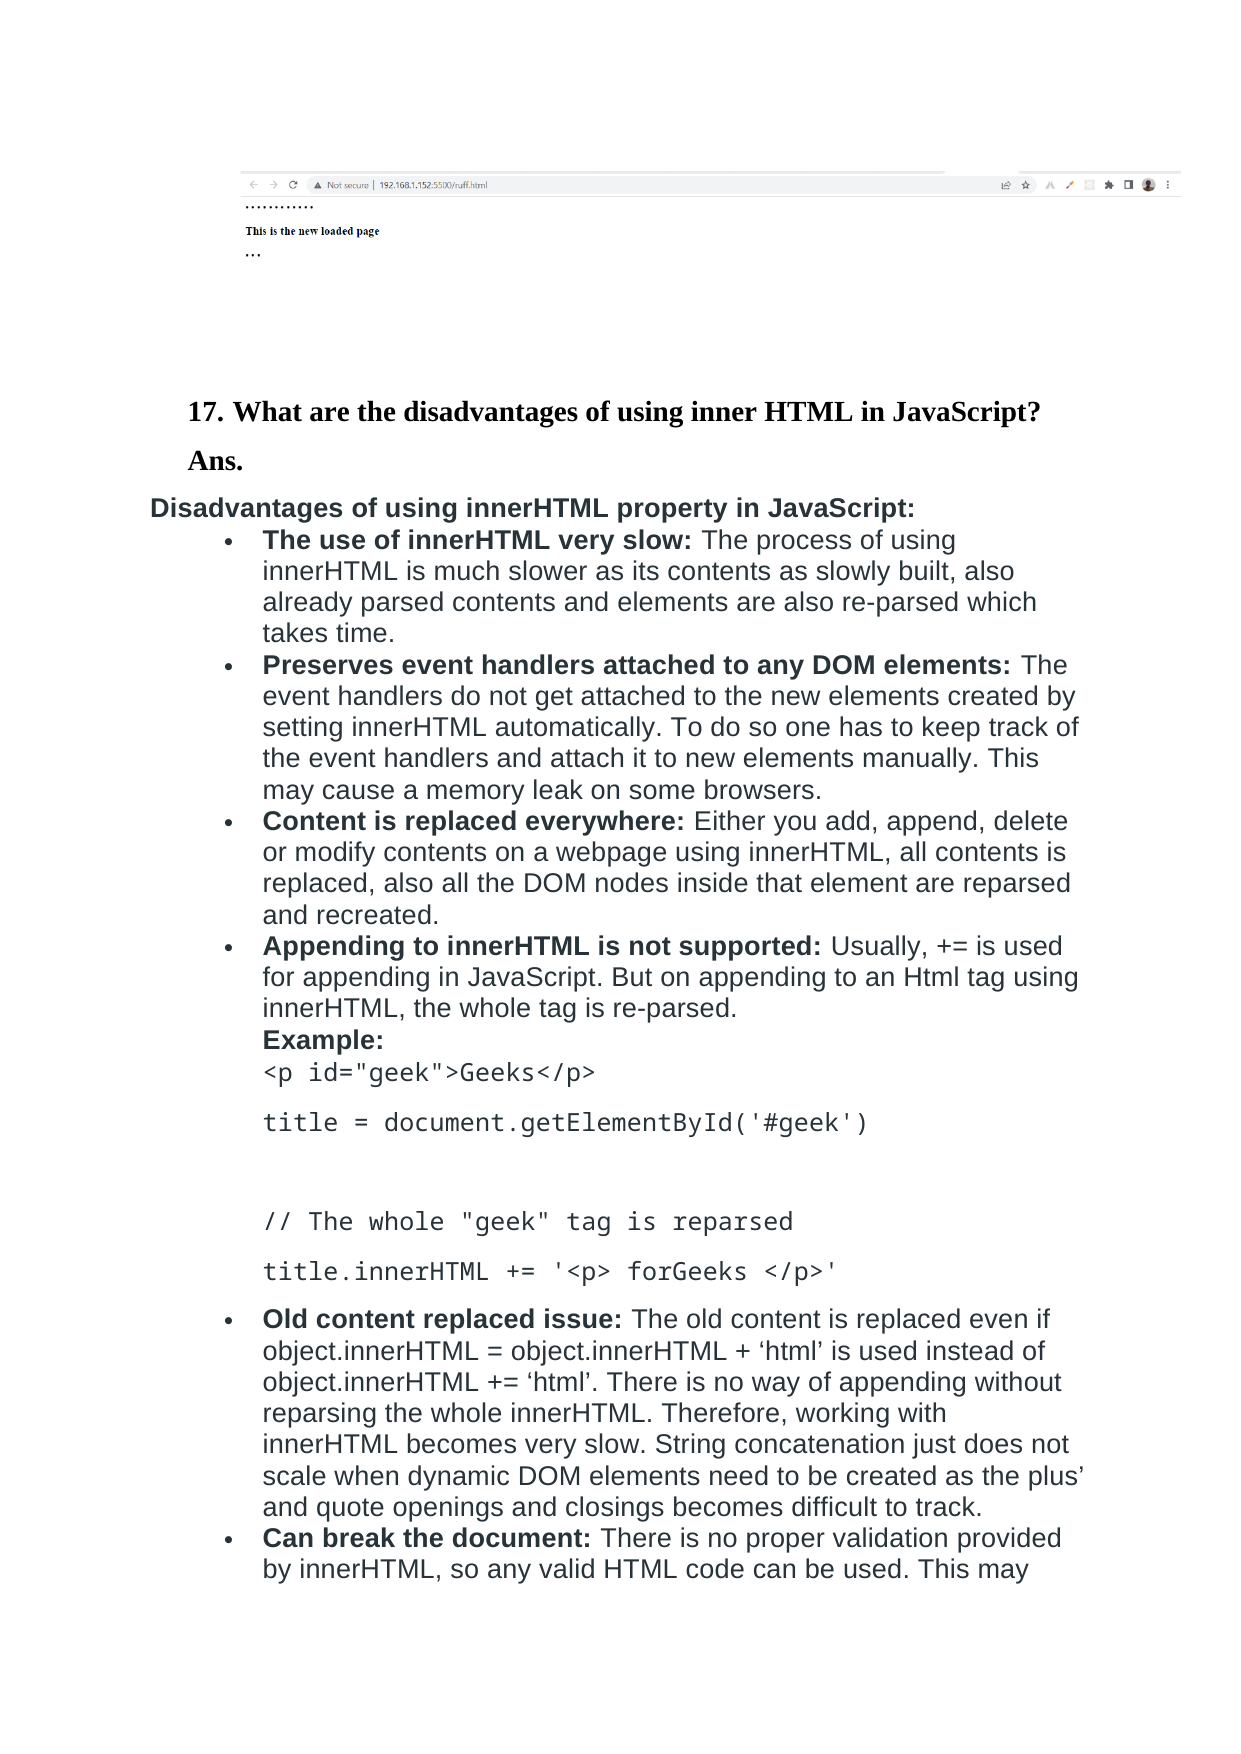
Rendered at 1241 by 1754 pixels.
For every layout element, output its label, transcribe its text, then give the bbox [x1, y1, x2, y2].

text Example: [262, 1024, 1090, 1055]
list The use of innerHTML very slow: The process of using innerHTML is much slower as its contents as slowly built, also already parsed contents and elements are also re-parsed which takes time. [225, 524, 1090, 649]
picture [240, 171, 1181, 308]
text title.innerHTML += '<p> forGeeks </p>' [262, 1254, 1090, 1288]
list Content is replaced everywhere: Either you add, append, delete or modify contents on a webpage using innerHTML, all contents is replaced, also all the DOM nodes inside that element are reparsed and recreated. [225, 805, 1090, 930]
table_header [150, 150, 1237, 329]
list Appending to innerHTML is not supported: Usually, += is used for appending in JavaScript. But on appending to an Html tag using innerHTML, the whole tag is re-parsed. [225, 930, 1090, 1024]
text <p id="geek">Geeks</p> [262, 1055, 1090, 1089]
subtitle What are the disadvantages of using inner HTML in JavaScript? [187, 394, 1090, 428]
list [225, 1522, 1090, 1585]
list Preserves event handlers attached to any DOM elements: The event handlers do not get attached to the new elements created by setting innerHTML automatically. To do so one has to keep track of the event handlers and attach it to new elements manually. This may cause a memory leak on some browsers. [225, 649, 1090, 805]
text // The whole "geek" tag is reparsed [262, 1204, 1090, 1238]
text Disadvantages of using innerHTML property in JavaScript: [150, 492, 1090, 524]
list Old content replaced issue: The old content is replaced even if object.innerHTML = object.innerHTML + ‘html’ is used instead of object.innerHTML += ‘html’. There is no way of appending without reparsing the whole innerHTML. Therefore, working with innerHTML becomes very slow. String concatenation just does not scale when dynamic DOM elements need to be created as the plus’ and quote openings and closings becomes difficult to track. [225, 1303, 1090, 1522]
text title = document.getElementById('#geek') [262, 1105, 1090, 1139]
subtitle Ans. [187, 443, 1090, 477]
